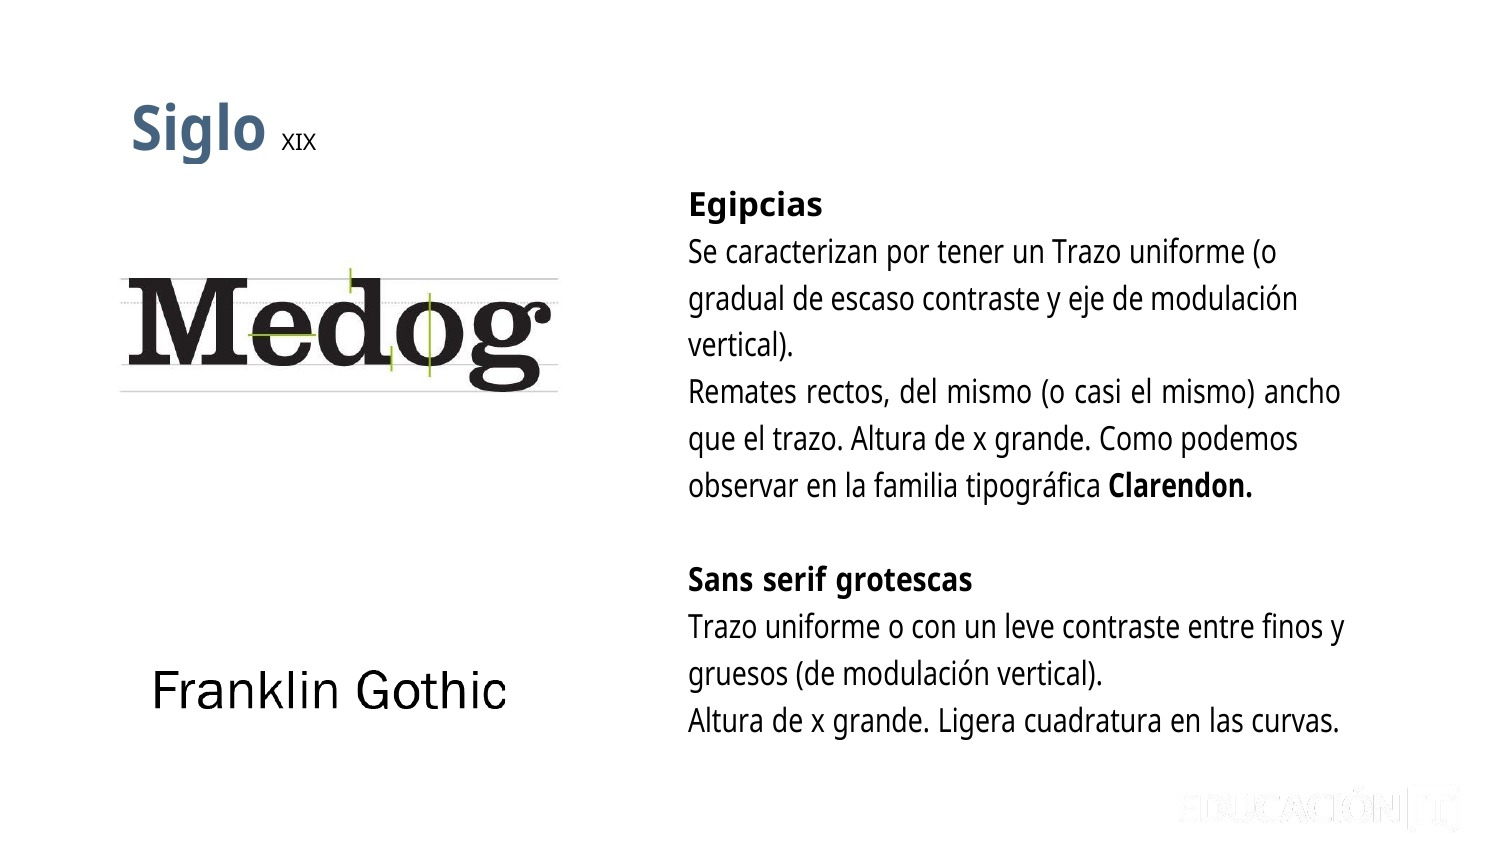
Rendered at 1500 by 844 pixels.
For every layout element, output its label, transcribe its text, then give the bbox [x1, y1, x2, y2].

text Remates rectos, del mismo (o casi el mismo) ancho que el trazo. Altura de x grande. Como podemos observar en la familia tipográﬁca Clarendon. [688, 368, 1351, 507]
text Se caracterizan por tener un Trazo uniforme (o gradual de escaso contraste y eje de modulación vertical). [688, 228, 1381, 367]
picture [155, 670, 506, 709]
subtitle Egipcias [688, 181, 1475, 226]
picture [116, 260, 563, 398]
text Trazo uniforme o con un leve contraste entre ﬁnos y gruesos (de modulación vertical). [688, 603, 1351, 695]
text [688, 696, 1351, 742]
picture [1175, 778, 1463, 839]
subtitle Sans serif grotescas [688, 556, 1475, 601]
